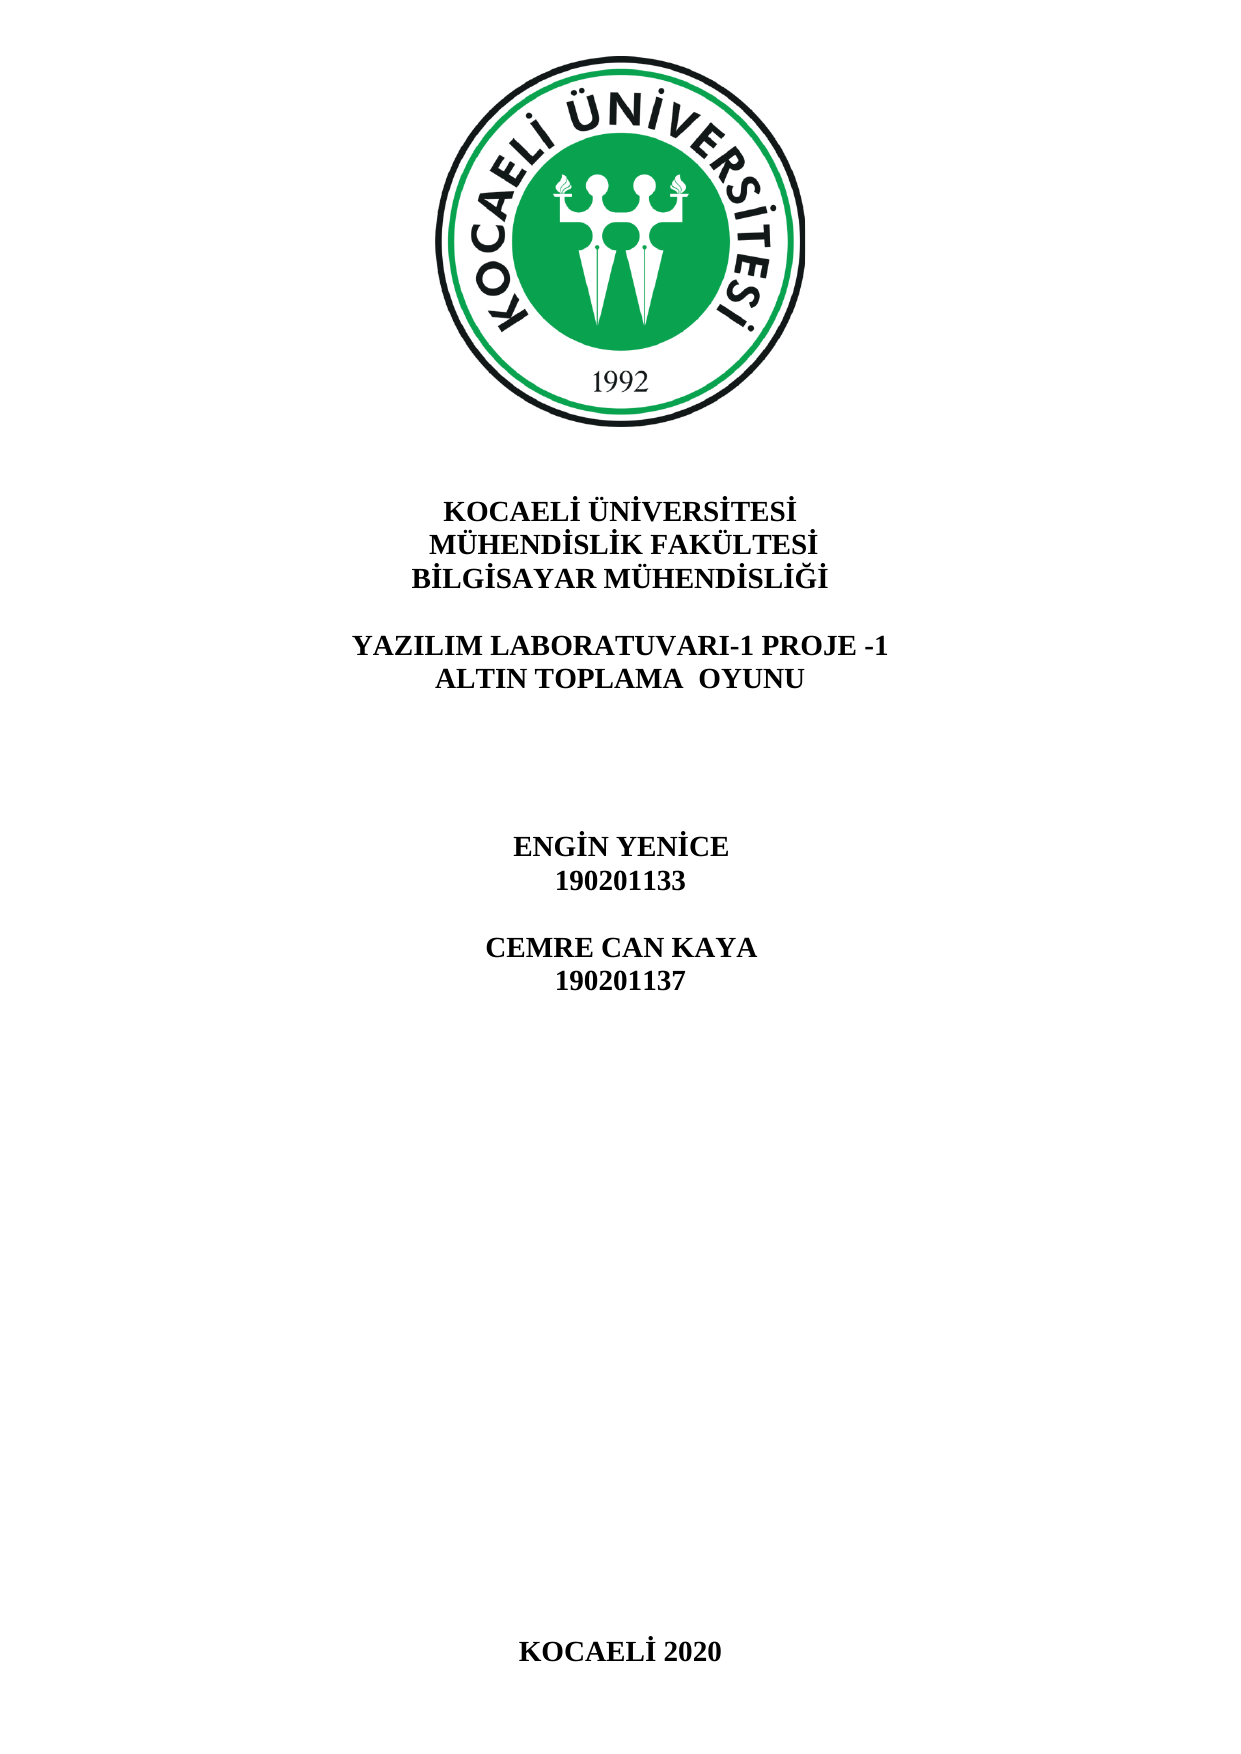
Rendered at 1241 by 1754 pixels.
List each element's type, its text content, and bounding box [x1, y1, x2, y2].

text KOCAELİ 2020 [93, 1634, 1147, 1668]
text BİLGİSAYAR MÜHENDİSLİĞİ [63, 561, 1147, 594]
text YAZILIM LABORATUVARI-1 PROJE -1 [93, 628, 1147, 661]
text ENGİN YENİCE [93, 829, 1147, 863]
picture [435, 56, 806, 427]
text Altın Toplama oyunu [93, 661, 1147, 695]
text MÜHENDİSLİK FAKÜLTESİ [93, 527, 1147, 561]
text KOCAELİ ÜNİVERSİTESİ [93, 494, 1147, 527]
text 190201137 [93, 963, 1147, 997]
text CEMRE CAN KAYA [93, 930, 1147, 963]
text 190201133 [93, 863, 1147, 896]
